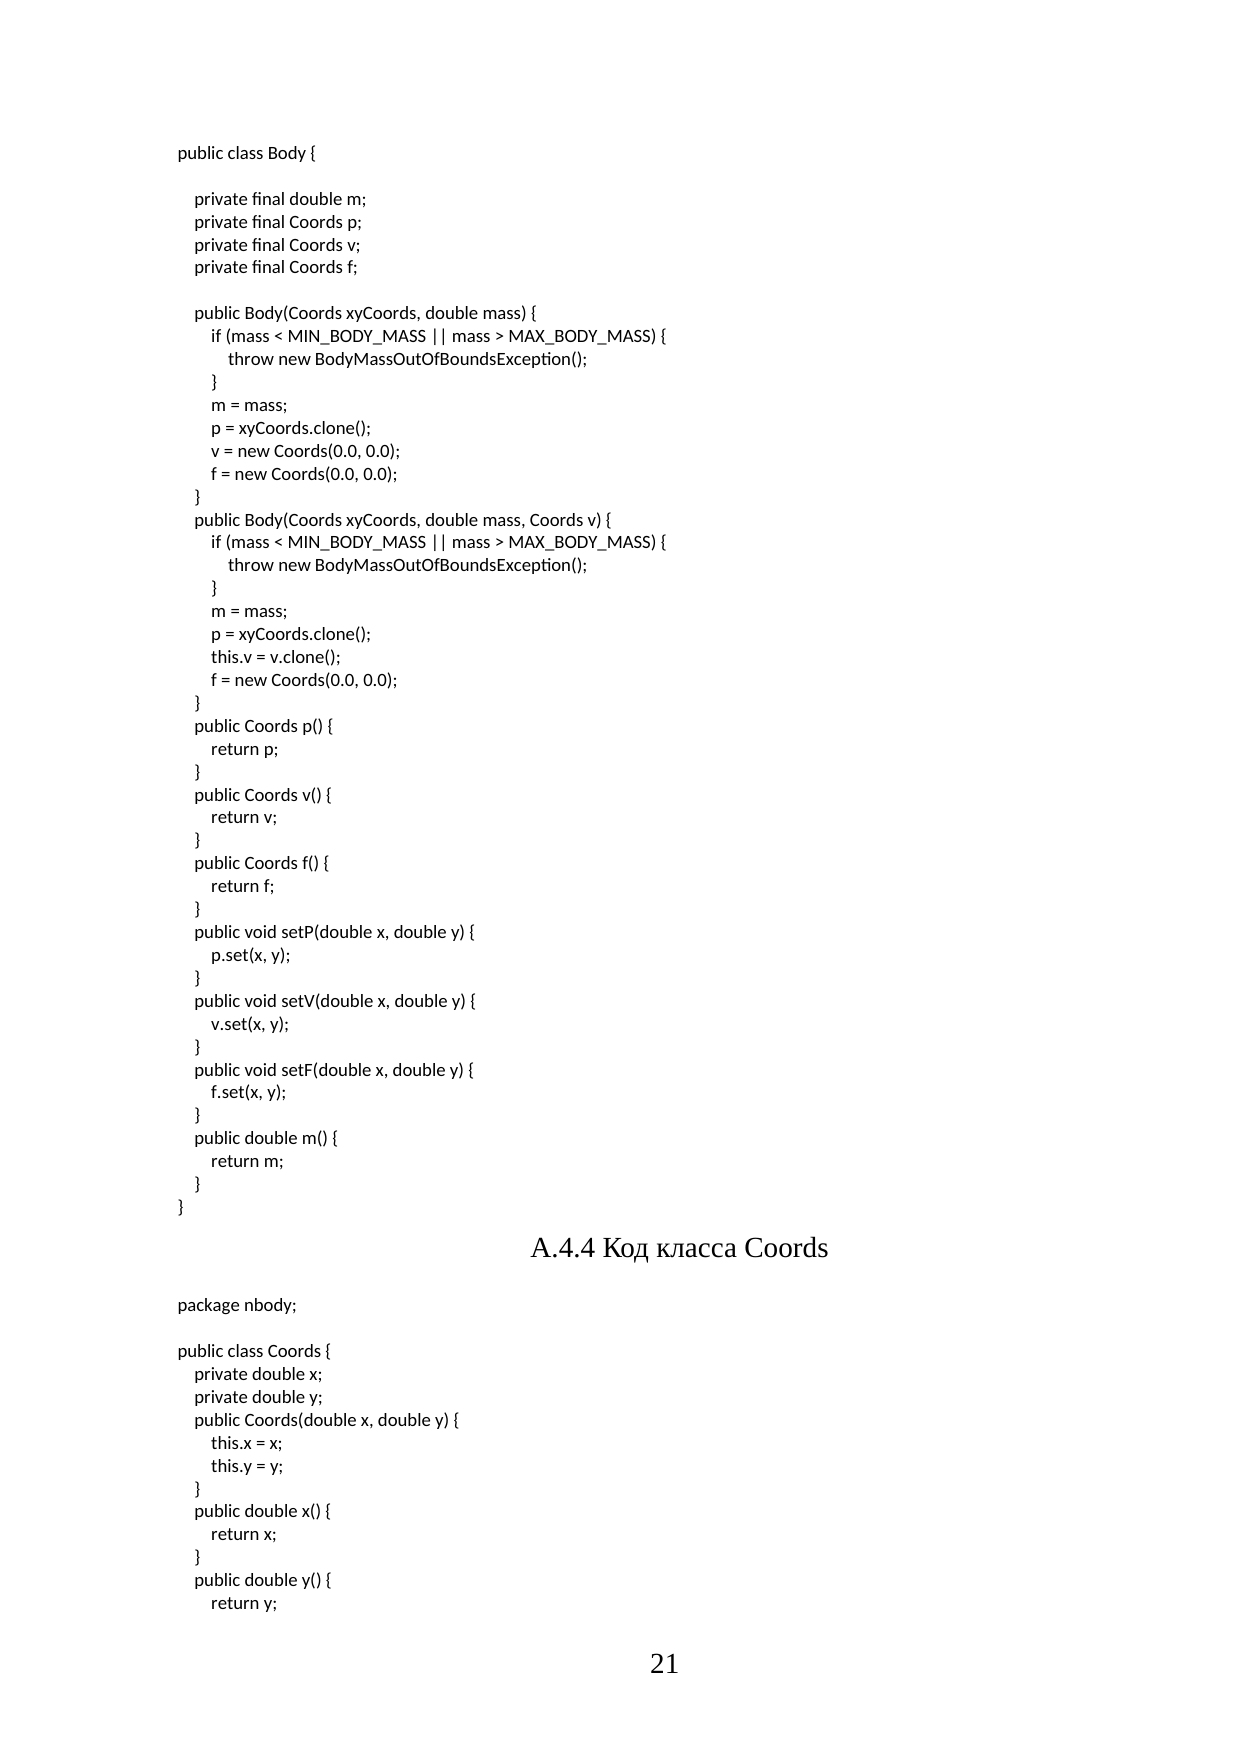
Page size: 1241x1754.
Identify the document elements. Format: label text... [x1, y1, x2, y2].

list А.4.4 Код класса Coords [207, 1231, 1152, 1264]
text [177, 118, 1152, 1218]
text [177, 1293, 1152, 1614]
